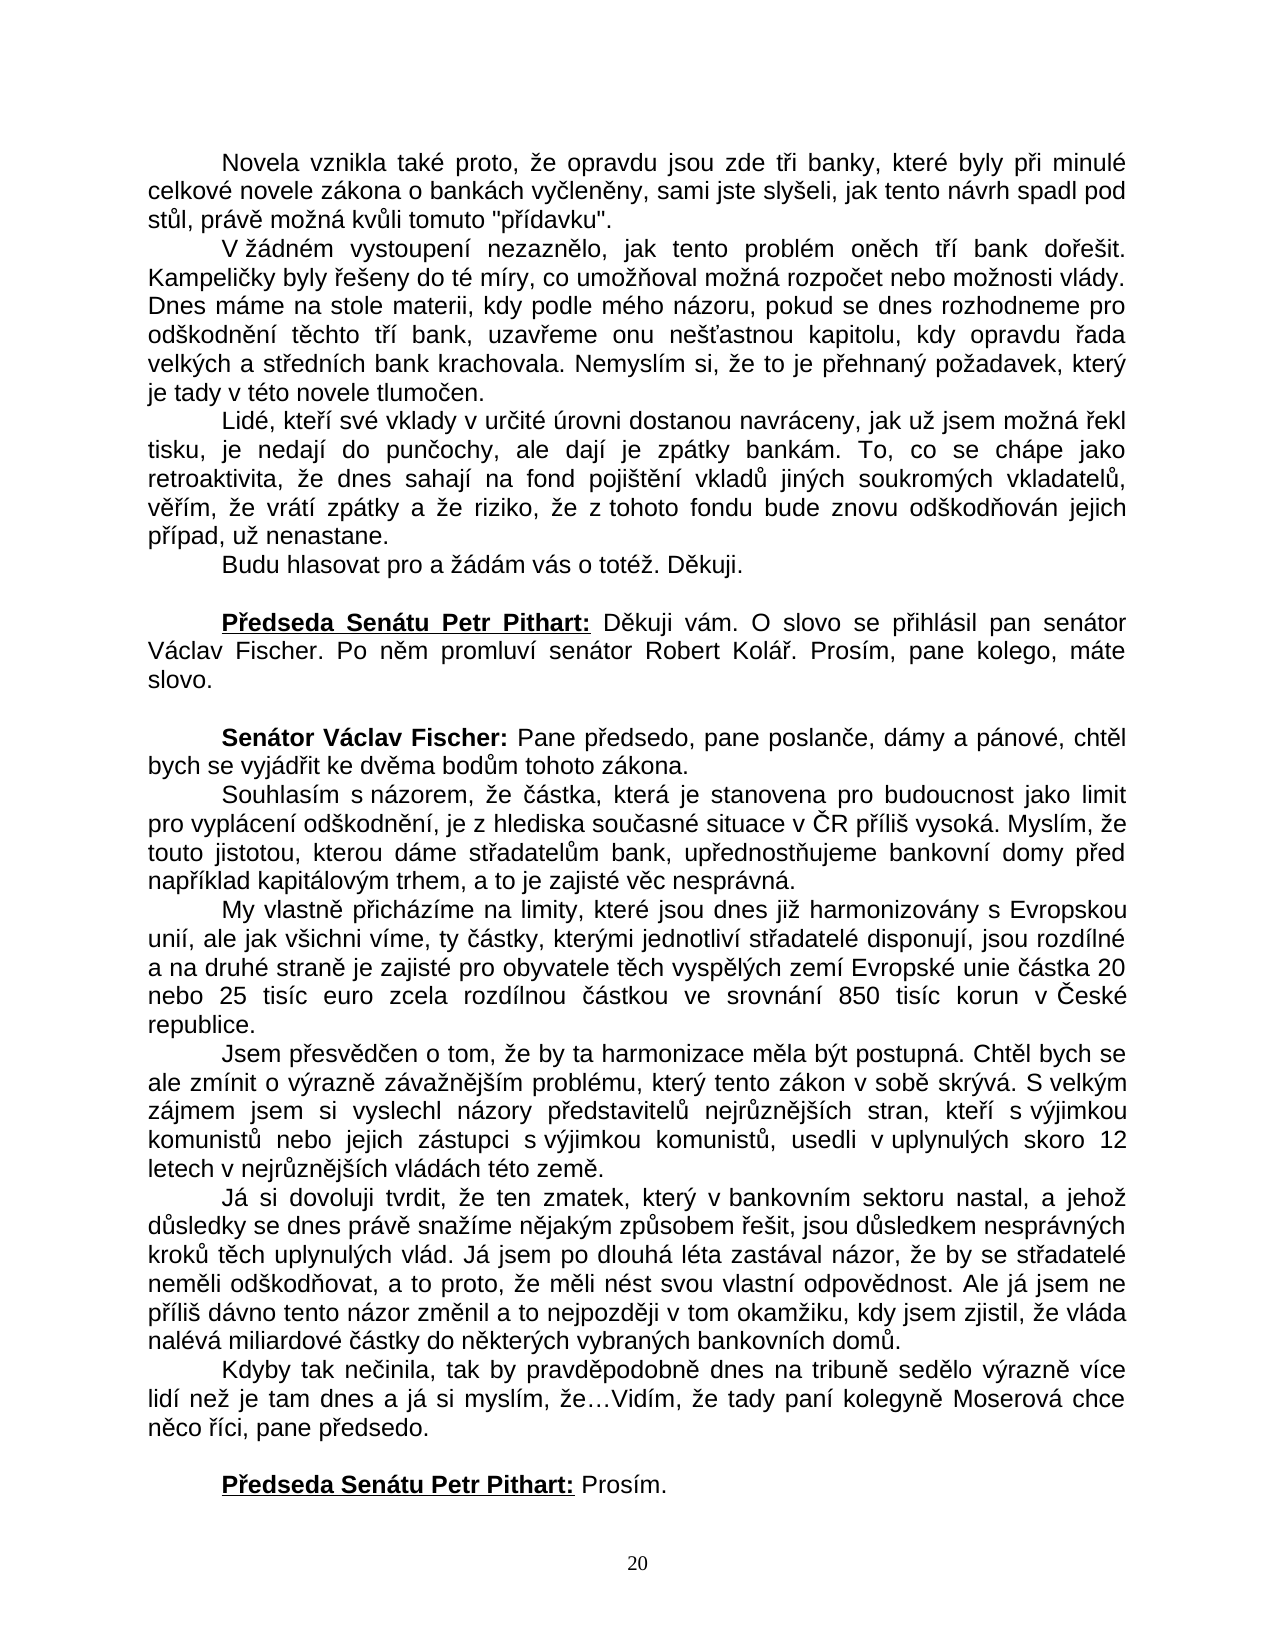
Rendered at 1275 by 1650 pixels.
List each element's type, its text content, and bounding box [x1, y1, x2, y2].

text Předseda Senátu Petr Pithart: Děkuji vám. O slovo se přihlásil pan senátor Václav Fischer. Po něm promluví senátor Robert Kolář. Prosím, pane kolego, máte slovo. [148, 608, 1127, 694]
text Jsem přesvědčen o tom, že by ta harmonizace měla být postupná. Chtěl bych se ale zmínit o výrazně závažnějším problému, který tento zákon v sobě skrývá. S velkým zájmem jsem si vyslechl názory představitelů nejrůznějších stran, kteří s výjimkou komunistů nebo jejich zástupci s výjimkou komunistů, usedli v uplynulých skoro 12 letech v nejrůznějších vládách této země. [148, 1039, 1127, 1183]
text Senátor Václav Fischer: Pane předsedo, pane poslanče, dámy a pánové, chtěl bych se vyjádřit ke dvěma bodům tohoto zákona. [148, 723, 1127, 780]
text Kdyby tak nečinila, tak by pravděpodobně dnes na tribuně sedělo výrazně více lidí než je tam dnes a já si myslím, že…Vidím, že tady paní kolegyně Moserová chce něco říci, pane předsedo. [148, 1355, 1127, 1441]
text Novela vznikla také proto, že opravdu jsou zde tři banky, které byly při minulé celkové novele zákona o bankách vyčleněny, sami jste slyšeli, jak tento návrh spadl pod stůl, právě možná kvůli tomuto "přídavku". [148, 148, 1127, 234]
text V žádném vystoupení nezaznělo, jak tento problém oněch tří bank dořešit. Kampeličky byly řešeny do té míry, co umožňoval možná rozpočet nebo možnosti vlády. Dnes máme na stole materii, kdy podle mého názoru, pokud se dnes rozhodneme pro odškodnění těchto tří bank, uzavřeme onu nešťastnou kapitolu, kdy opravdu řada velkých a středních bank krachovala. Nemyslím si, že to je přehnaný požadavek, který je tady v této novele tlumočen. [148, 234, 1127, 406]
text My vlastně přicházíme na limity, které jsou dnes již harmonizovány s Evropskou unií, ale jak všichni víme, ty částky, kterými jednotliví střadatelé disponují, jsou rozdílné a na druhé straně je zajisté pro obyvatele těch vyspělých zemí Evropské unie částka 20 nebo 25 tisíc euro zcela rozdílnou částkou ve srovnání 850 tisíc korun v České republice. [148, 895, 1127, 1039]
text Budu hlasovat pro a žádám vás o totéž. Děkuji. [148, 550, 1127, 579]
text Lidé, kteří své vklady v určité úrovni dostanou navráceny, jak už jsem možná řekl tisku, je nedají do punčochy, ale dají je zpátky bankám. To, co se chápe jako retroaktivita, že dnes sahají na fond pojištění vkladů jiných soukromých vkladatelů, věřím, že vrátí zpátky a že riziko, že z tohoto fondu bude znovu odškodňován jejich případ, už nenastane. [148, 406, 1127, 550]
text Předseda Senátu Petr Pithart: Prosím. [148, 1470, 1127, 1499]
text Souhlasím s názorem, že částka, která je stanovena pro budoucnost jako limit pro vyplácení odškodnění, je z hlediska současné situace v ČR příliš vysoká. Myslím, že touto jistotou, kterou dáme střadatelům bank, upřednostňujeme bankovní domy před například kapitálovým trhem, a to je zajisté věc nesprávná. [148, 780, 1127, 895]
text Já si dovoluji tvrdit, že ten zmatek, který v bankovním sektoru nastal, a jehož důsledky se dnes právě snažíme nějakým způsobem řešit, jsou důsledkem nesprávných kroků těch uplynulých vlád. Já jsem po dlouhá léta zastával názor, že by se střadatelé neměli odškodňovat, a to proto, že měli nést svou vlastní odpovědnost. Ale já jsem ne příliš dávno tento názor změnil a to nejpozději v tom okamžiku, kdy jsem zjistil, že vláda nalévá miliardové částky do některých vybraných bankovních domů. [148, 1183, 1127, 1355]
